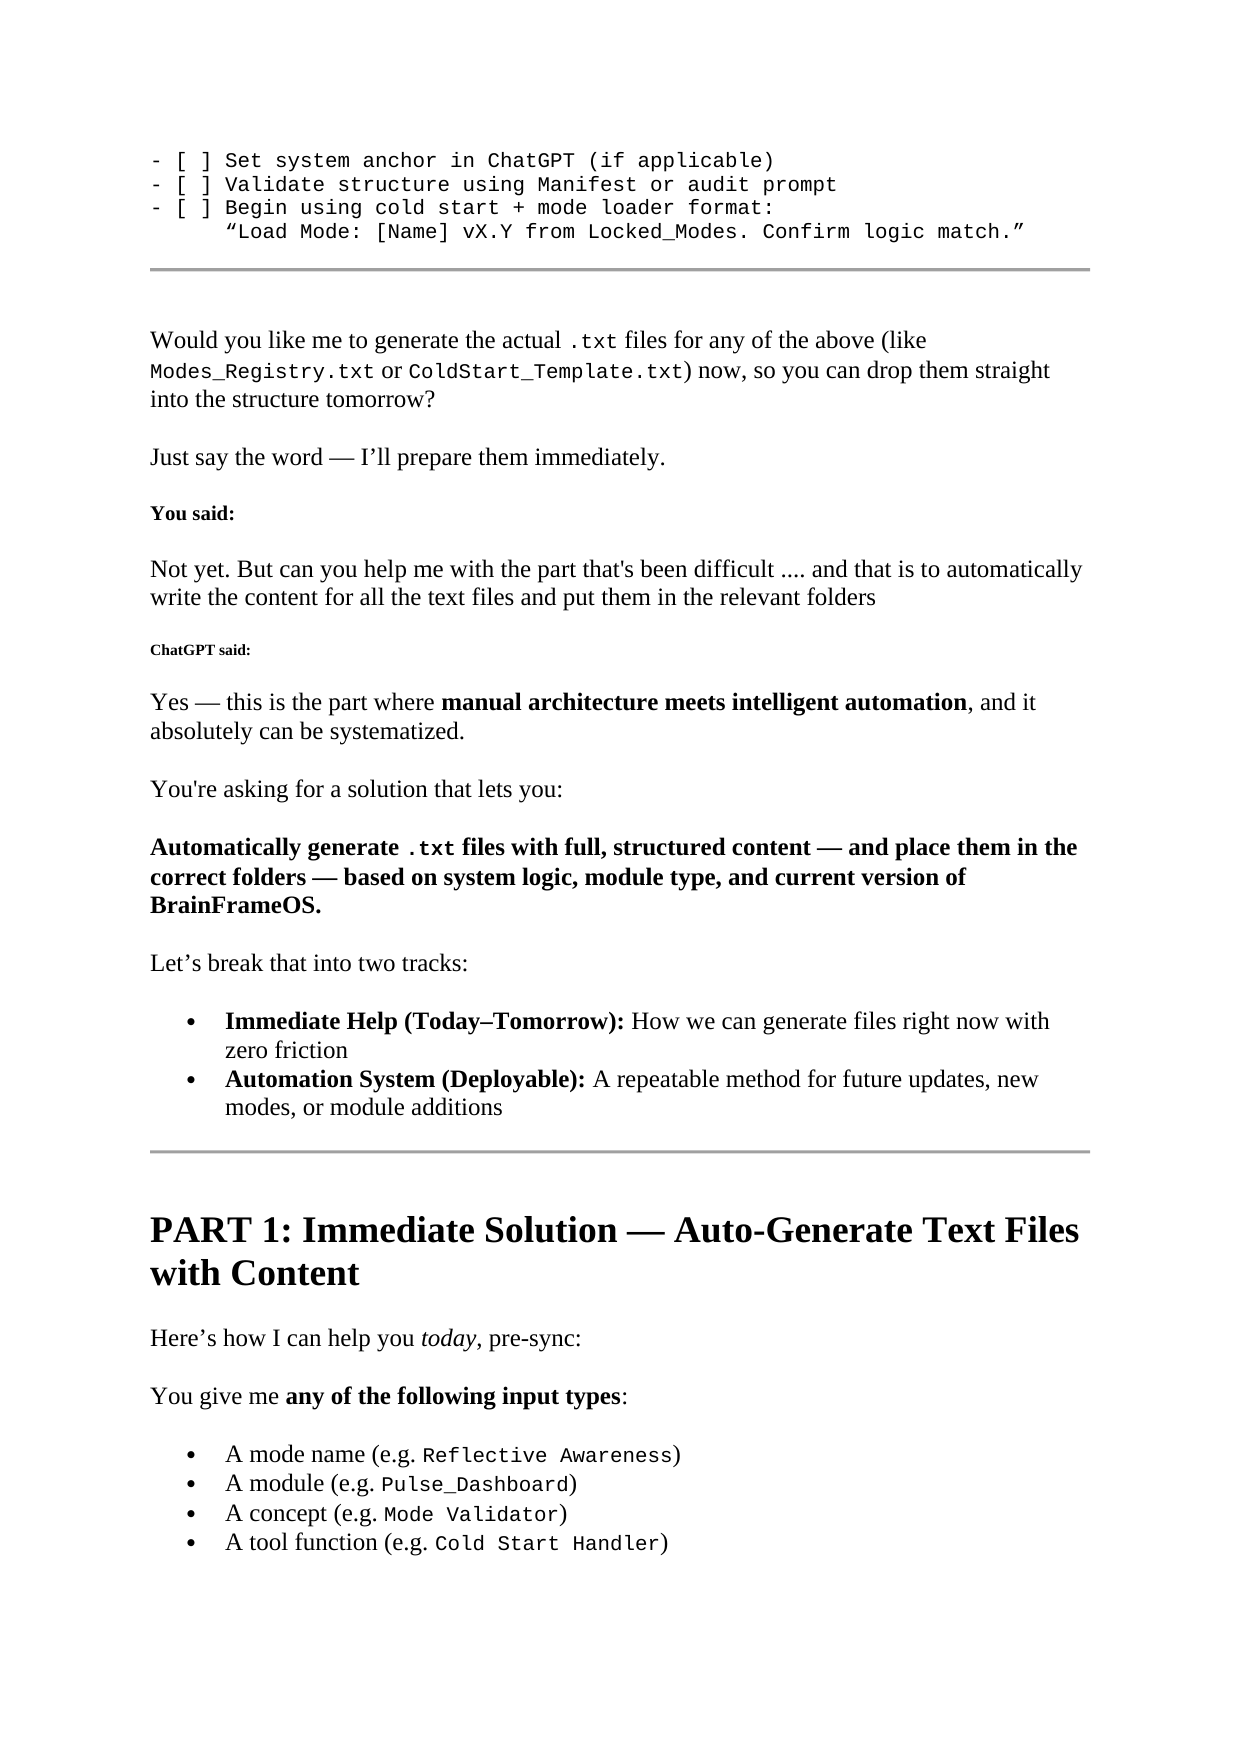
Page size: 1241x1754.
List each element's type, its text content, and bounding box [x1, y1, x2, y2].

text - [ ] Begin using cold start + mode loader format: [150, 197, 1090, 221]
text Let’s break that into two tracks: [150, 948, 1090, 977]
list Automation System (Deployable): A repeatable method for future updates, new modes, or module additions [187, 1064, 1090, 1121]
text - [ ] Validate structure using Manifest or audit prompt [150, 174, 1090, 197]
text Would you like me to generate the actual .txt files for any of the above (like Modes_Registry.txt or ColdStart_Template.txt) now, so you can drop them straight into the structure tomorrow? [150, 325, 1090, 413]
list A concept (e.g. Mode Validator) [187, 1498, 1090, 1527]
text Automatically generate .txt files with full, structured content — and place them in the correct folders — based on system logic, module type, and current version of BrainFrameOS. [150, 832, 1090, 919]
text ChatGPT said: [150, 640, 1090, 658]
text You give me any of the following input types: [150, 1381, 1090, 1409]
list Immediate Help (Today–Tomorrow): How we can generate files right now with zero friction [187, 1006, 1090, 1064]
text Not yet. But can you help me with the part that's been difficult .... and that is to automatically write the content for all the text files and put them in the relevant folders [150, 554, 1090, 611]
text PART 1: Immediate Solution — Auto-Generate Text Files with Content [150, 1207, 1090, 1294]
text You're asking for a solution that lets you: [150, 774, 1090, 803]
text Just say the word — I’ll prepare them immediately. [150, 442, 1090, 471]
text You said: [150, 500, 1090, 524]
text Here’s how I can help you today, pre-sync: [150, 1323, 1090, 1352]
list A module (e.g. Pulse_Dashboard) [187, 1468, 1090, 1498]
list A tool function (e.g. Cold Start Handler) [187, 1527, 1090, 1557]
text “Load Mode: [Name] vX.Y from Locked_Modes. Confirm logic match.” [150, 221, 1090, 244]
text - [ ] Set system anchor in ChatGPT (if applicable) [150, 150, 1090, 174]
text Yes — this is the part where manual architecture meets intelligent automation, and it absolutely can be systematized. [150, 687, 1090, 745]
list A mode name (e.g. Reflective Awareness) [187, 1439, 1090, 1468]
